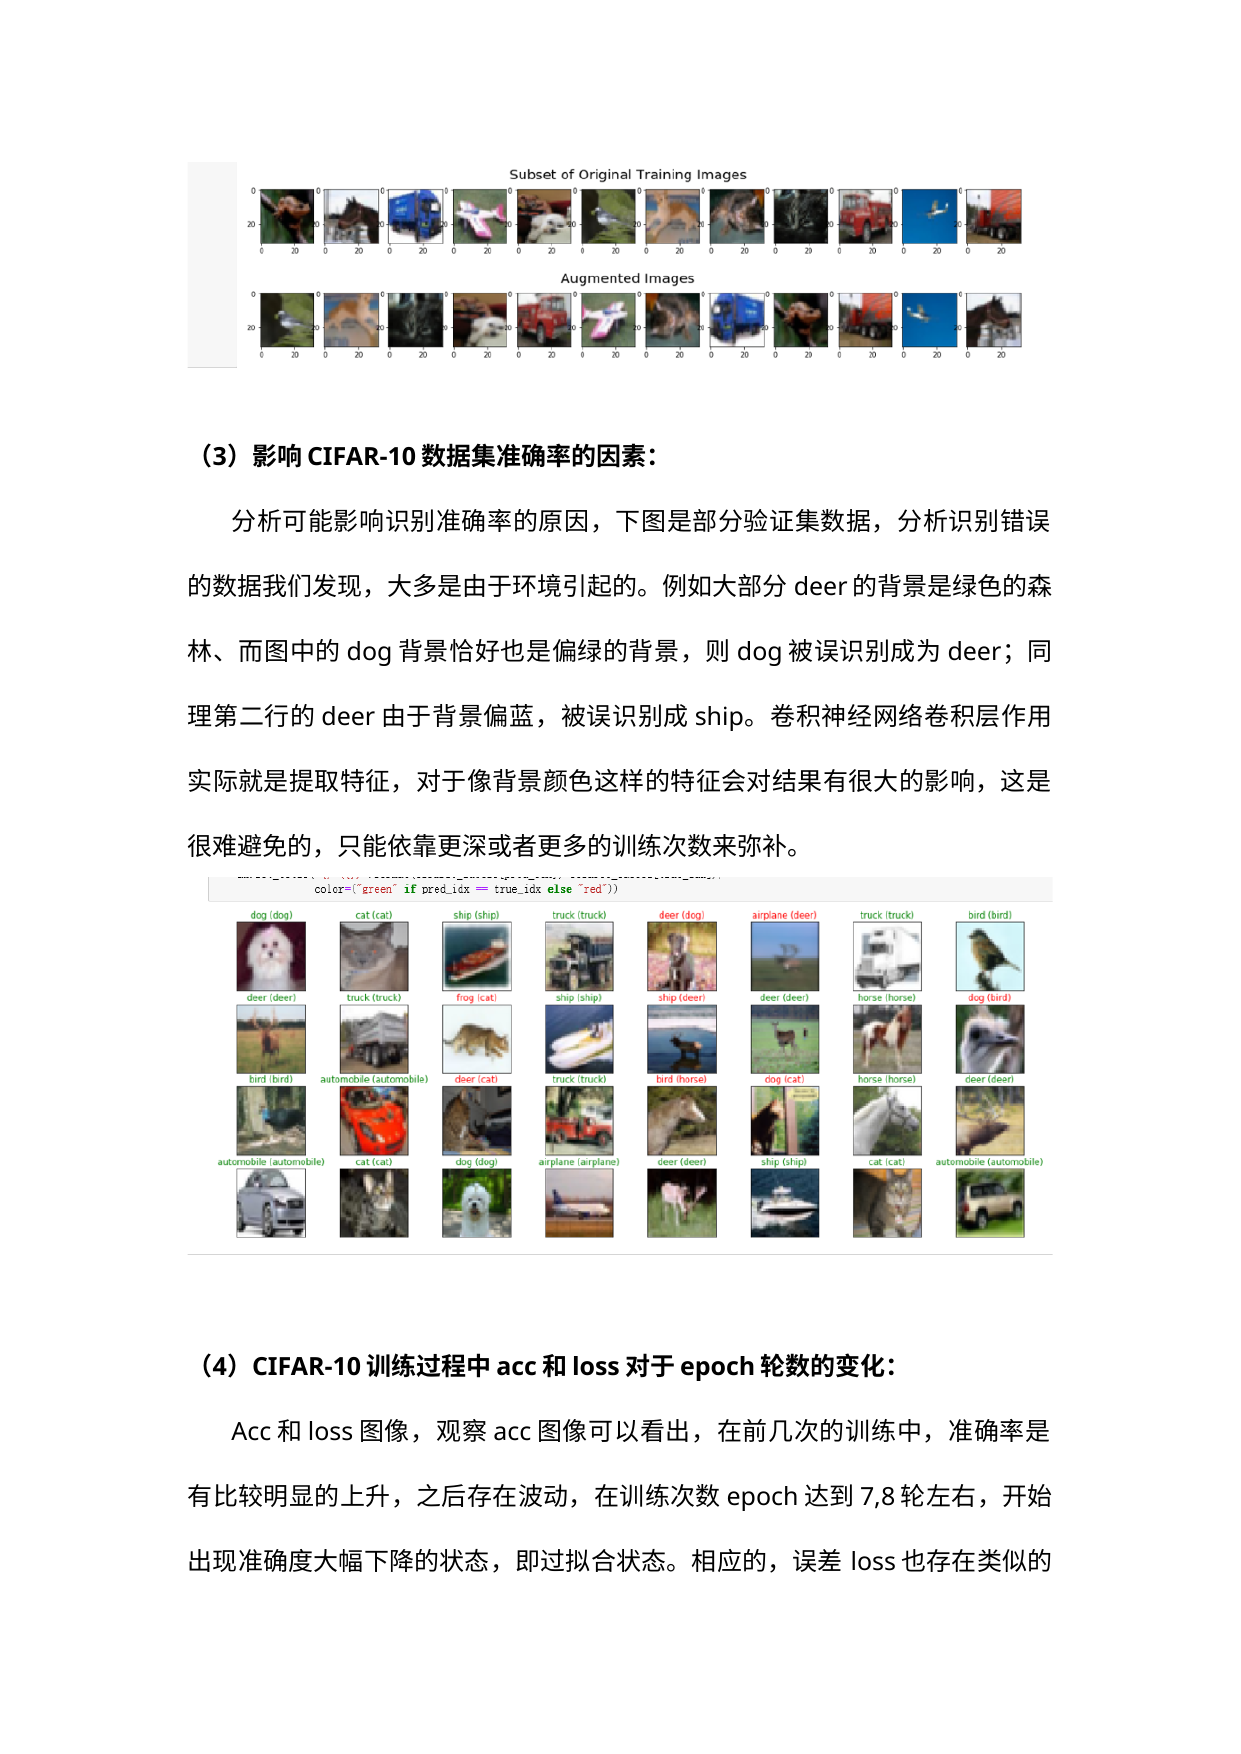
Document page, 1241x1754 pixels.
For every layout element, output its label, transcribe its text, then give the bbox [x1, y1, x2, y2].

text （3）影响CIFAR-10数据集准确率的因素： [187, 422, 1053, 487]
text 分析可能影响识别准确率的原因，下图是部分验证集数据，分析识别错误的数据我们发现，大多是由于环境引起的。例如大部分deer的背景是绿色的森林、而图中的dog背景恰好也是偏绿的背景，则dog被误识别成为deer；同理第二行的deer由于背景偏蓝，被误识别成ship。卷积神经网络卷积层作用实际就是提取特征，对于像背景颜色这样的特征会对结果有很大的影响，这是很难避免的，只能依靠更深或者更多的训练次数来弥补。 [187, 487, 1053, 877]
picture [187, 162, 1053, 393]
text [187, 1397, 1053, 1592]
text （4）CIFAR-10训练过程中acc和loss对于epoch轮数的变化： [187, 1332, 1053, 1397]
picture [187, 877, 1053, 1255]
